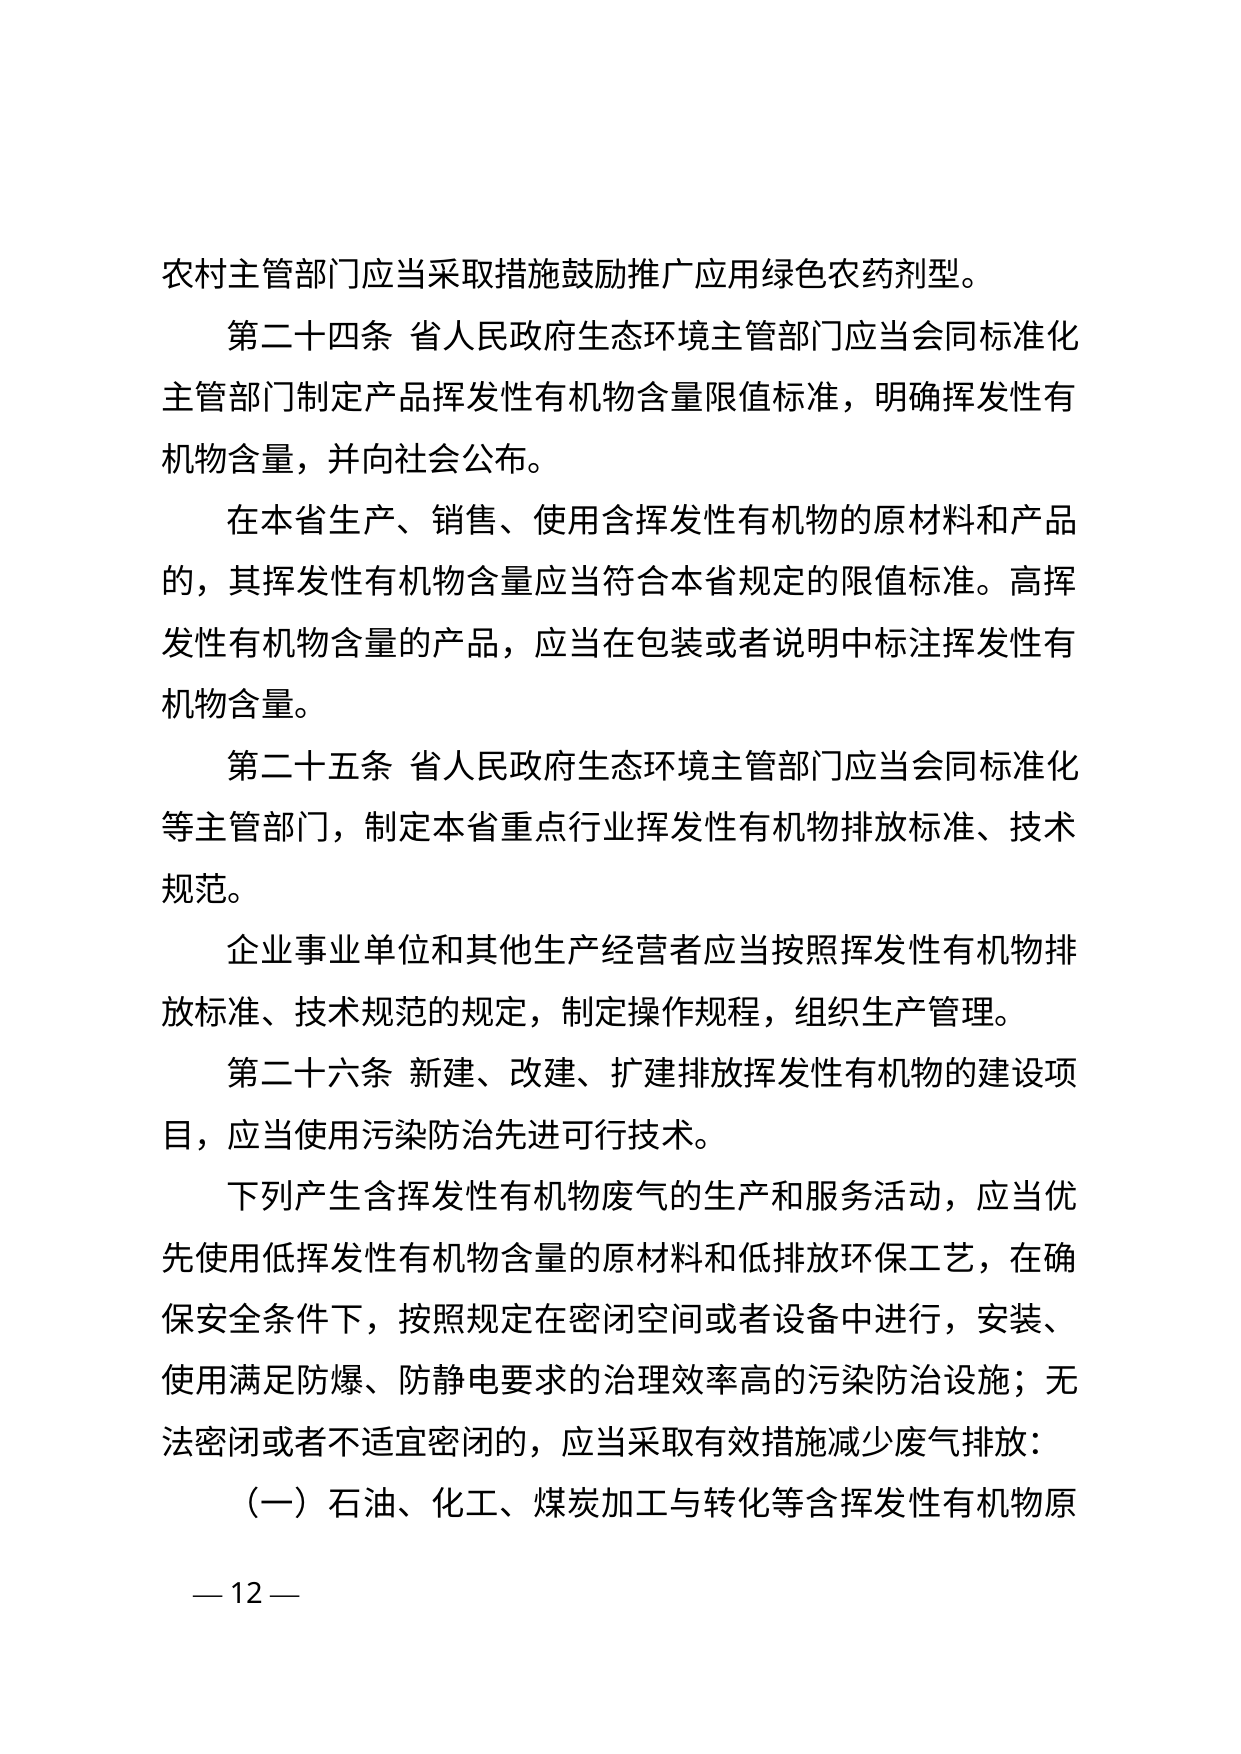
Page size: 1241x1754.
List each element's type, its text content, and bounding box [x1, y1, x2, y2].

text 第二十四条 省人民政府生态环境主管部门应当会同标准化主管部门制定产品挥发性有机物含量限值标准，明确挥发性有机物含量，并向社会公布。 [161, 299, 1079, 483]
text 在本省生产、销售、使用含挥发性有机物的原材料和产品的，其挥发性有机物含量应当符合本省规定的限值标准。高挥发性有机物含量的产品，应当在包装或者说明中标注挥发性有机物含量。 [161, 483, 1079, 729]
text 第二十五条 省人民政府生态环境主管部门应当会同标准化等主管部门，制定本省重点行业挥发性有机物排放标准、技术规范。 [161, 729, 1079, 913]
text 第二十六条 新建、改建、扩建排放挥发性有机物的建设项目，应当使用污染防治先进可行技术。 [161, 1036, 1079, 1159]
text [161, 1467, 1079, 1528]
text 下列产生含挥发性有机物废气的生产和服务活动，应当优先使用低挥发性有机物含量的原材料和低排放环保工艺，在确保安全条件下，按照规定在密闭空间或者设备中进行，安装、使用满足防爆、防静电要求的治理效率高的污染防治设施；无法密闭或者不适宜密闭的，应当采取有效措施减少废气排放： [161, 1159, 1079, 1467]
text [161, 237, 1079, 299]
text 企业事业单位和其他生产经营者应当按照挥发性有机物排放标准、技术规范的规定，制定操作规程，组织生产管理。 [161, 913, 1079, 1036]
